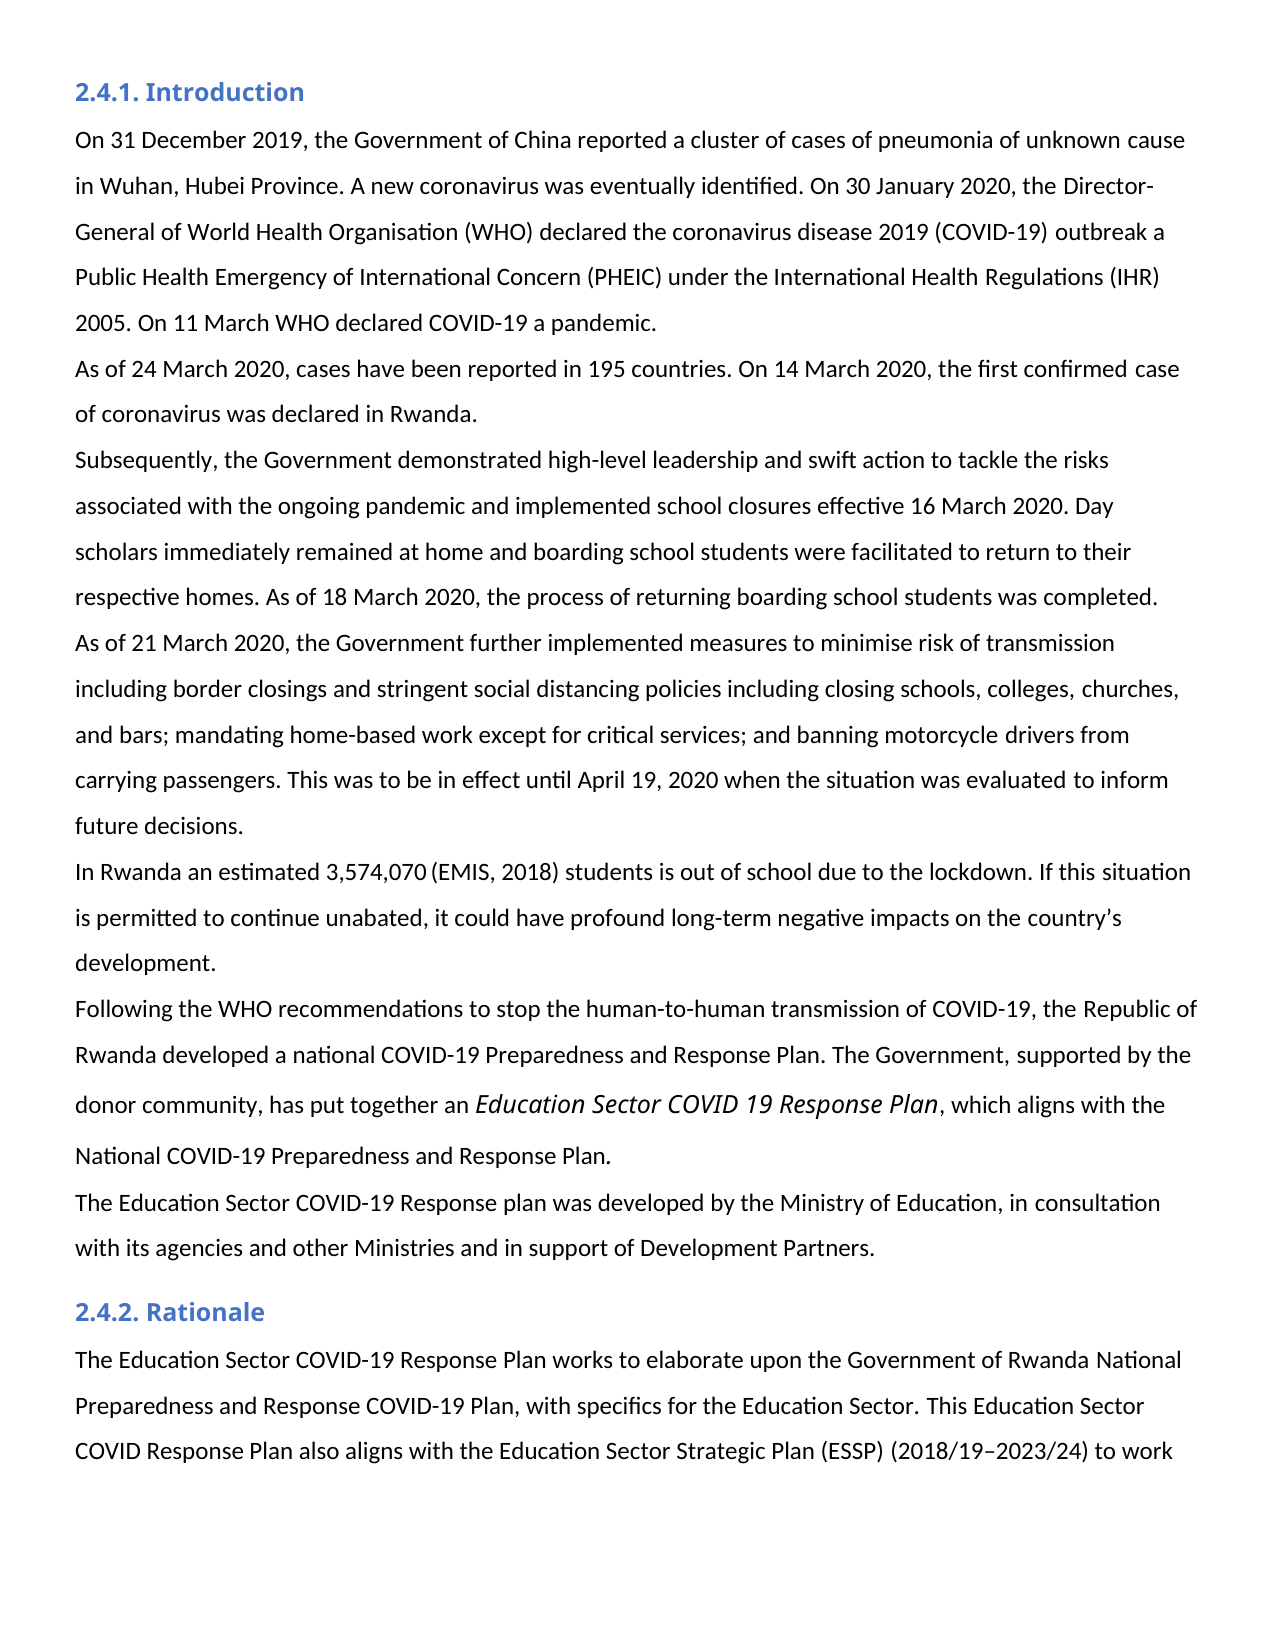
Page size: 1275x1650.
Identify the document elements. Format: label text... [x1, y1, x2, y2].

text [75, 1295, 1200, 1466]
text 2.4.1. Introduction On 31 December 2019, the Government of China reported a cluster of cases of pneumonia of unknown cause in Wuhan, Hubei Province. A new coronavirus was eventually identified. On 30 January 2020, the Director-General of World Health Organisation (WHO) declared the coronavirus disease 2019 (COVID-19) outbreak a Public Health Emergency of International Concern (PHEIC) under the International Health Regulations (IHR) 2005. On 11 March WHO declared COVID-19 a pandemic. As of 24 March 2020, cases have been reported in 195 countries. On 14 March 2020, the first confirmed case of coronavirus was declared in Rwanda. Subsequently, the Government demonstrated high-level leadership and swift action to tackle the risks associated with the ongoing pandemic and implemented school closures effective 16 March 2020. Day scholars immediately remained at home and boarding school students were facilitated to return to their respective homes. As of 18 March 2020, the process of returning boarding school students was completed. As of 21 March 2020, the Government further implemented measures to minimise risk of transmission including border closings and stringent social distancing policies including closing schools, colleges, churches, and bars; mandating home-based work except for critical services; and banning motorcycle drivers from carrying passengers. This was to be in effect until April 19, 2020 when the situation was evaluated to inform future decisions. In Rwanda an estimated 3,574,070 (EMIS, 2018) students is out of school due to the lockdown. If this situation is permitted to continue unabated, it could have profound long-term negative impacts on the country’s development. Following the WHO recommendations to stop the human-to-human transmission of COVID-19, the Republic of Rwanda developed a national COVID-19 Preparedness and Response Plan. The Government, supported by the donor community, has put together an Education Sector COVID 19 Response Plan, which aligns with the National COVID-19 Preparedness and Response Plan. The Education Sector COVID-19 Response plan was developed by the Ministry of Education, in consultation with its agencies and other Ministries and in support of Development Partners. [75, 75, 1200, 1263]
